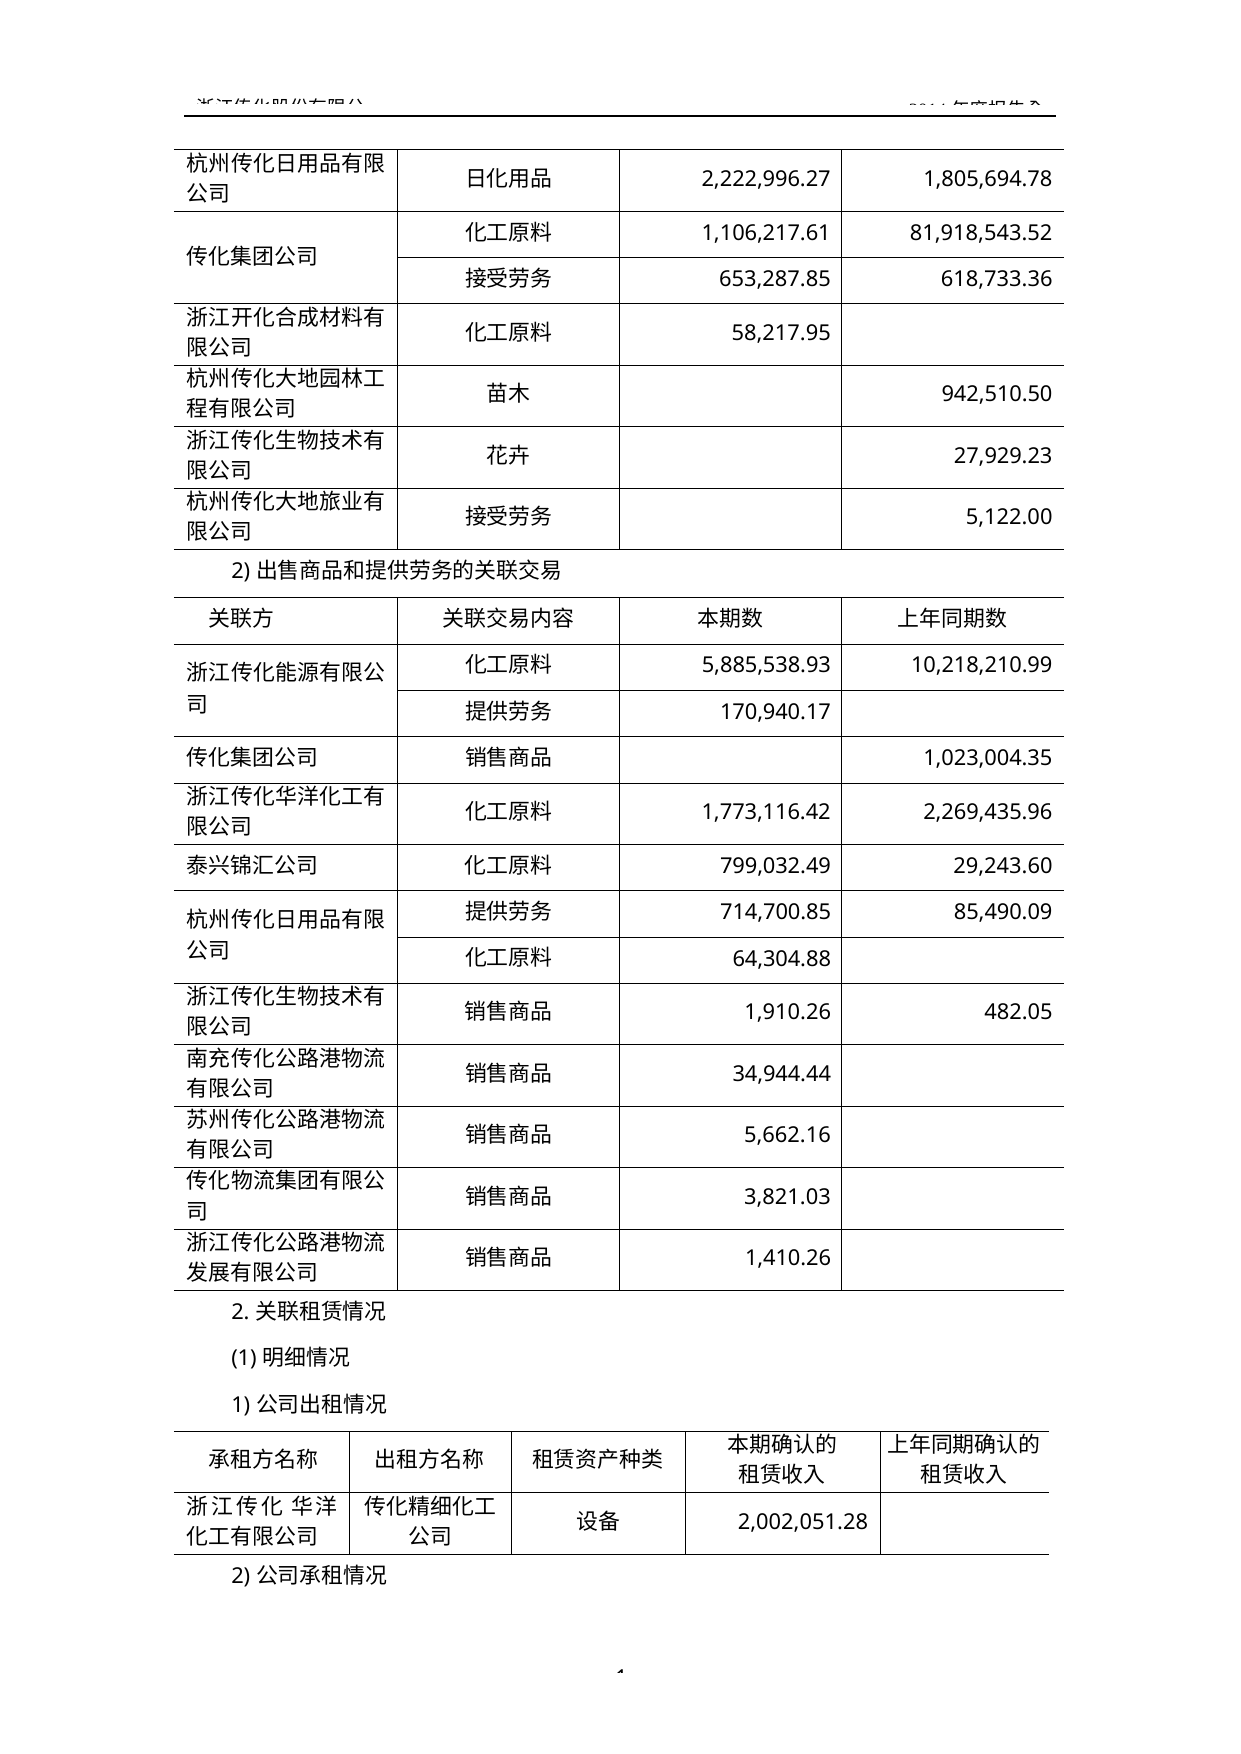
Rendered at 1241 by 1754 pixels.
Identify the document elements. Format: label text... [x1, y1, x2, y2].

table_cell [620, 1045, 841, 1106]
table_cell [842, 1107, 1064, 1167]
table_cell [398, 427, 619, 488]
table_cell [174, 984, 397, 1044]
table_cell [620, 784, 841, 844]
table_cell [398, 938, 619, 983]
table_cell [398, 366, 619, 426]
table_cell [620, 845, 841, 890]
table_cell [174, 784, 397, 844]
text 2) 出售商品和提供劳务的关联交易 [231, 555, 1054, 585]
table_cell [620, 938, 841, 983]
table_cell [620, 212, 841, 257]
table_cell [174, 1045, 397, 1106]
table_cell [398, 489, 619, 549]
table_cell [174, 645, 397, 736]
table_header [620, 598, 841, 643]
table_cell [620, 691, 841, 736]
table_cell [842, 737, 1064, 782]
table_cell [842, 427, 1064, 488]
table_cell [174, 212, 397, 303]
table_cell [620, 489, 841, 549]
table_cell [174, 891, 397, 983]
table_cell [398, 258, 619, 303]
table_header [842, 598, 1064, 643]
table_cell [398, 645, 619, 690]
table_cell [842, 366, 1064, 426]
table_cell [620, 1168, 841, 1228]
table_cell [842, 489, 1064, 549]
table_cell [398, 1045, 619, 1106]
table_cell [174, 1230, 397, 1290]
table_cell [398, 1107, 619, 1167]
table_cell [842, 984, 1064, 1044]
text 2) 公司承租情况 [231, 1559, 1054, 1589]
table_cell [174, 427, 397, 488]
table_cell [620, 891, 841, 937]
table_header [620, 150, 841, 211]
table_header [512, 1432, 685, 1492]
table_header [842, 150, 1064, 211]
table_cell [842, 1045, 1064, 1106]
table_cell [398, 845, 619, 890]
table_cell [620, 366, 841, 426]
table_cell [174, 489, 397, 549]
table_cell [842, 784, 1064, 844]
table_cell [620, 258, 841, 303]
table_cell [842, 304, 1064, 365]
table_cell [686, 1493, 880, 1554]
text (1) 明细情况 [231, 1342, 1054, 1372]
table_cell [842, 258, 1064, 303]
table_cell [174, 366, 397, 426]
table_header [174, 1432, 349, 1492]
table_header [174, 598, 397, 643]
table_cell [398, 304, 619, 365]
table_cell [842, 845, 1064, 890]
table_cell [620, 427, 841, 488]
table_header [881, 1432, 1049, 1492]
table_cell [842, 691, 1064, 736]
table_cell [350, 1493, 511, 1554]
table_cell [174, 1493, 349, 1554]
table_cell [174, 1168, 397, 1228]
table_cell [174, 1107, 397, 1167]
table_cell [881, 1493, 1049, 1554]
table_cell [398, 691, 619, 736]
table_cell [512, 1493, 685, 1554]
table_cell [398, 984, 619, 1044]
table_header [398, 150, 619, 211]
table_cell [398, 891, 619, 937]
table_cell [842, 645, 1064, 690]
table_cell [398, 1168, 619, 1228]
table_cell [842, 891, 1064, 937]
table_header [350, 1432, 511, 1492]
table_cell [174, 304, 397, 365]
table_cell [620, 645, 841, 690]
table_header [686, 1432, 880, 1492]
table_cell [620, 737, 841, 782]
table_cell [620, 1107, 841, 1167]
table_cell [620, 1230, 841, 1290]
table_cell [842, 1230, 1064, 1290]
text 1) 公司出租情况 [231, 1389, 1054, 1418]
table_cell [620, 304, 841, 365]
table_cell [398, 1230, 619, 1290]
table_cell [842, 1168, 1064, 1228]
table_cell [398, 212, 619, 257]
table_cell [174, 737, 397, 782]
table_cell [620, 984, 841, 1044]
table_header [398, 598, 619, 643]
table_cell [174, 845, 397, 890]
text 2. 关联租赁情况 [231, 1296, 1054, 1326]
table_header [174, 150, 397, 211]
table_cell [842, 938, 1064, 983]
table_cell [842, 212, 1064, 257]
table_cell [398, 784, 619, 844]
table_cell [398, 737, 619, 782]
